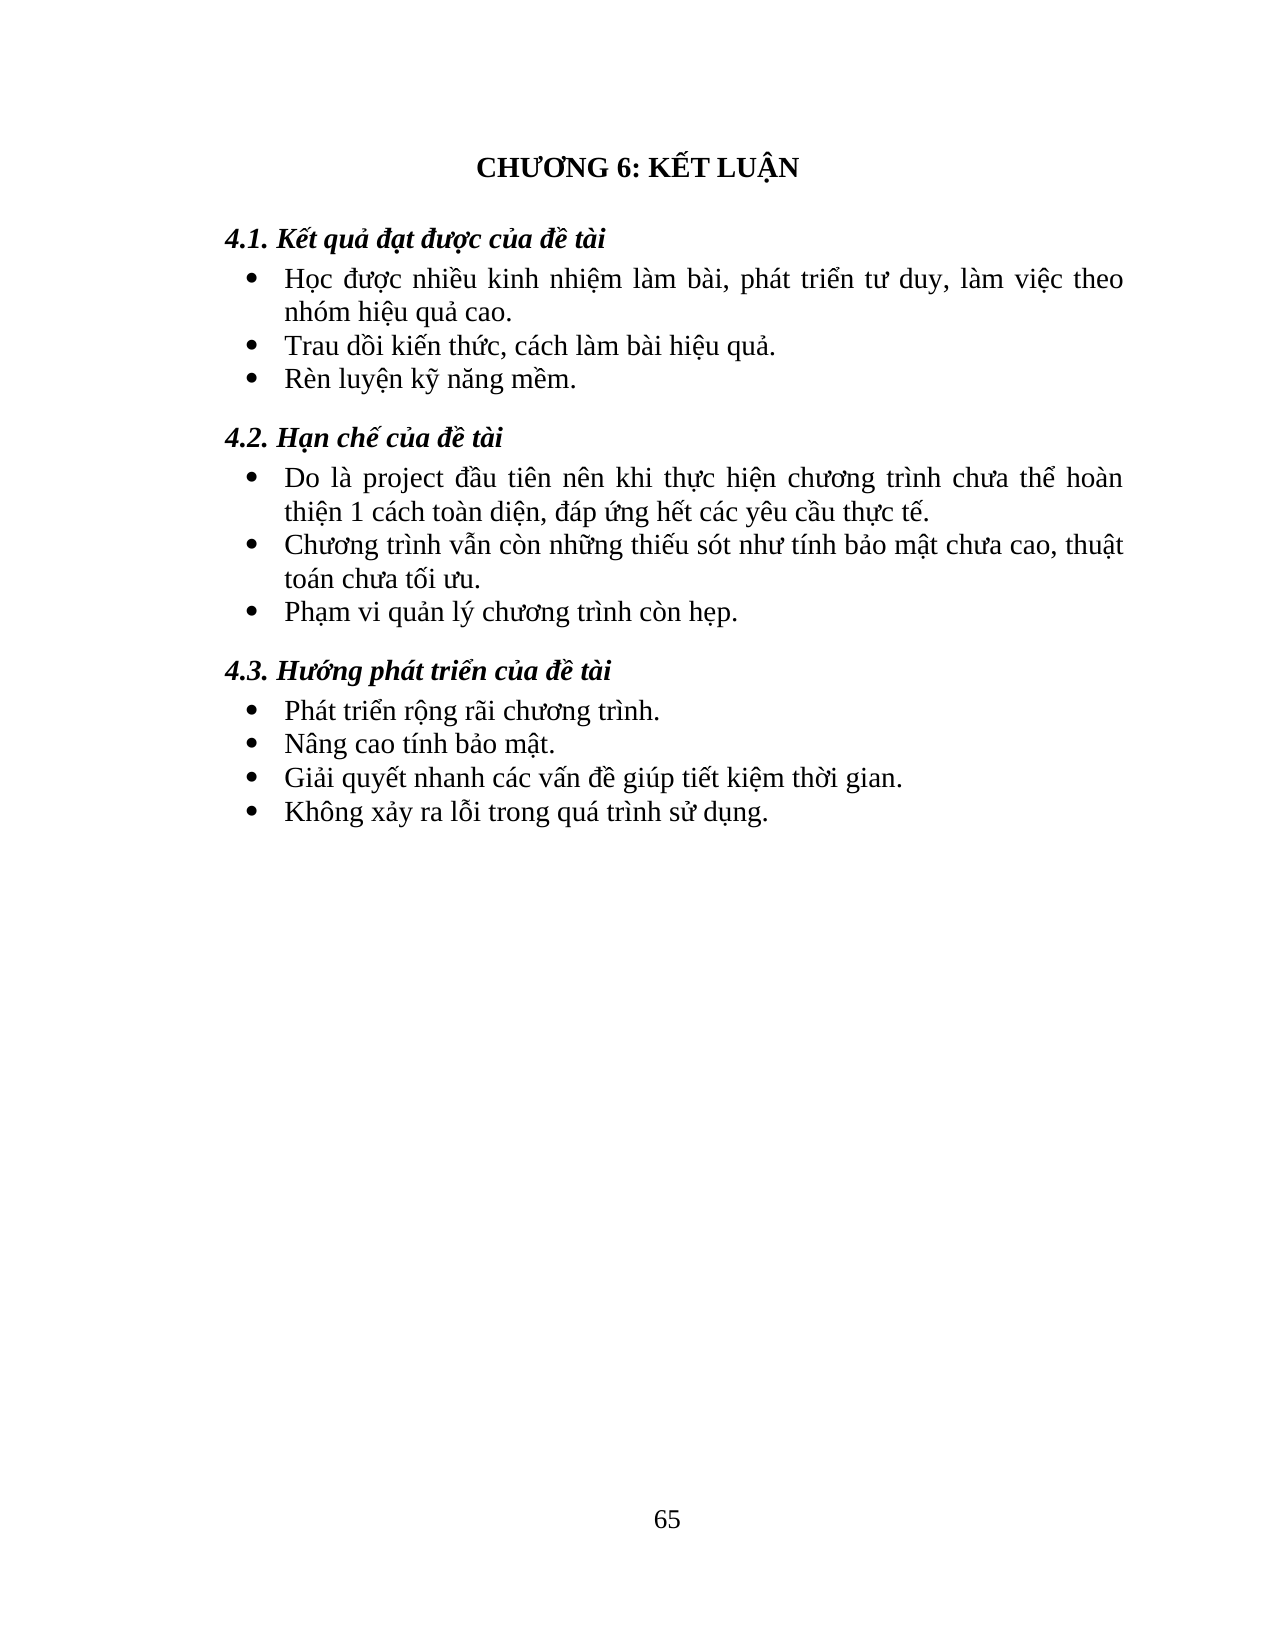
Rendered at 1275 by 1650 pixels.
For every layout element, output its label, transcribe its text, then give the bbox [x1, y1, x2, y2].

list Phát triển rộng rãi chương trình. [247, 693, 1125, 727]
list Giải quyết nhanh các vấn đề giúp tiết kiệm thời gian. [247, 760, 1125, 794]
list Chương trình vẫn còn những thiếu sót như tính bảo mật chưa cao, thuật toán chưa tối ưu. [247, 527, 1125, 594]
list Rèn luyện kỹ năng mềm. [247, 362, 1125, 395]
list Học được nhiều kinh nhiệm làm bài, phát triển tư duy, làm việc theo nhóm hiệu quả cao. [247, 261, 1125, 328]
subtitle 4.1. Kết quả đạt được của đề tài [225, 221, 1125, 254]
list Do là project đầu tiên nên khi thực hiện chương trình chưa thể hoàn thiện 1 cách toàn diện, đáp ứng hết các yêu cầu thực tế. [247, 460, 1125, 527]
list Không xảy ra lỗi trong quá trình sử dụng. [247, 794, 1125, 827]
subtitle 4.2. Hạn chế của đề tài [225, 420, 1125, 454]
list Nâng cao tính bảo mật. [247, 727, 1125, 760]
list Trau dồi kiến thức, cách làm bài hiệu quả. [247, 328, 1125, 362]
list Phạm vi quản lý chương trình còn hẹp. [247, 594, 1125, 628]
subtitle 4.3. Hướng phát triển của đề tài [225, 653, 1125, 687]
subtitle CHƯƠNG 6: KẾT LUẬN [150, 150, 1125, 183]
